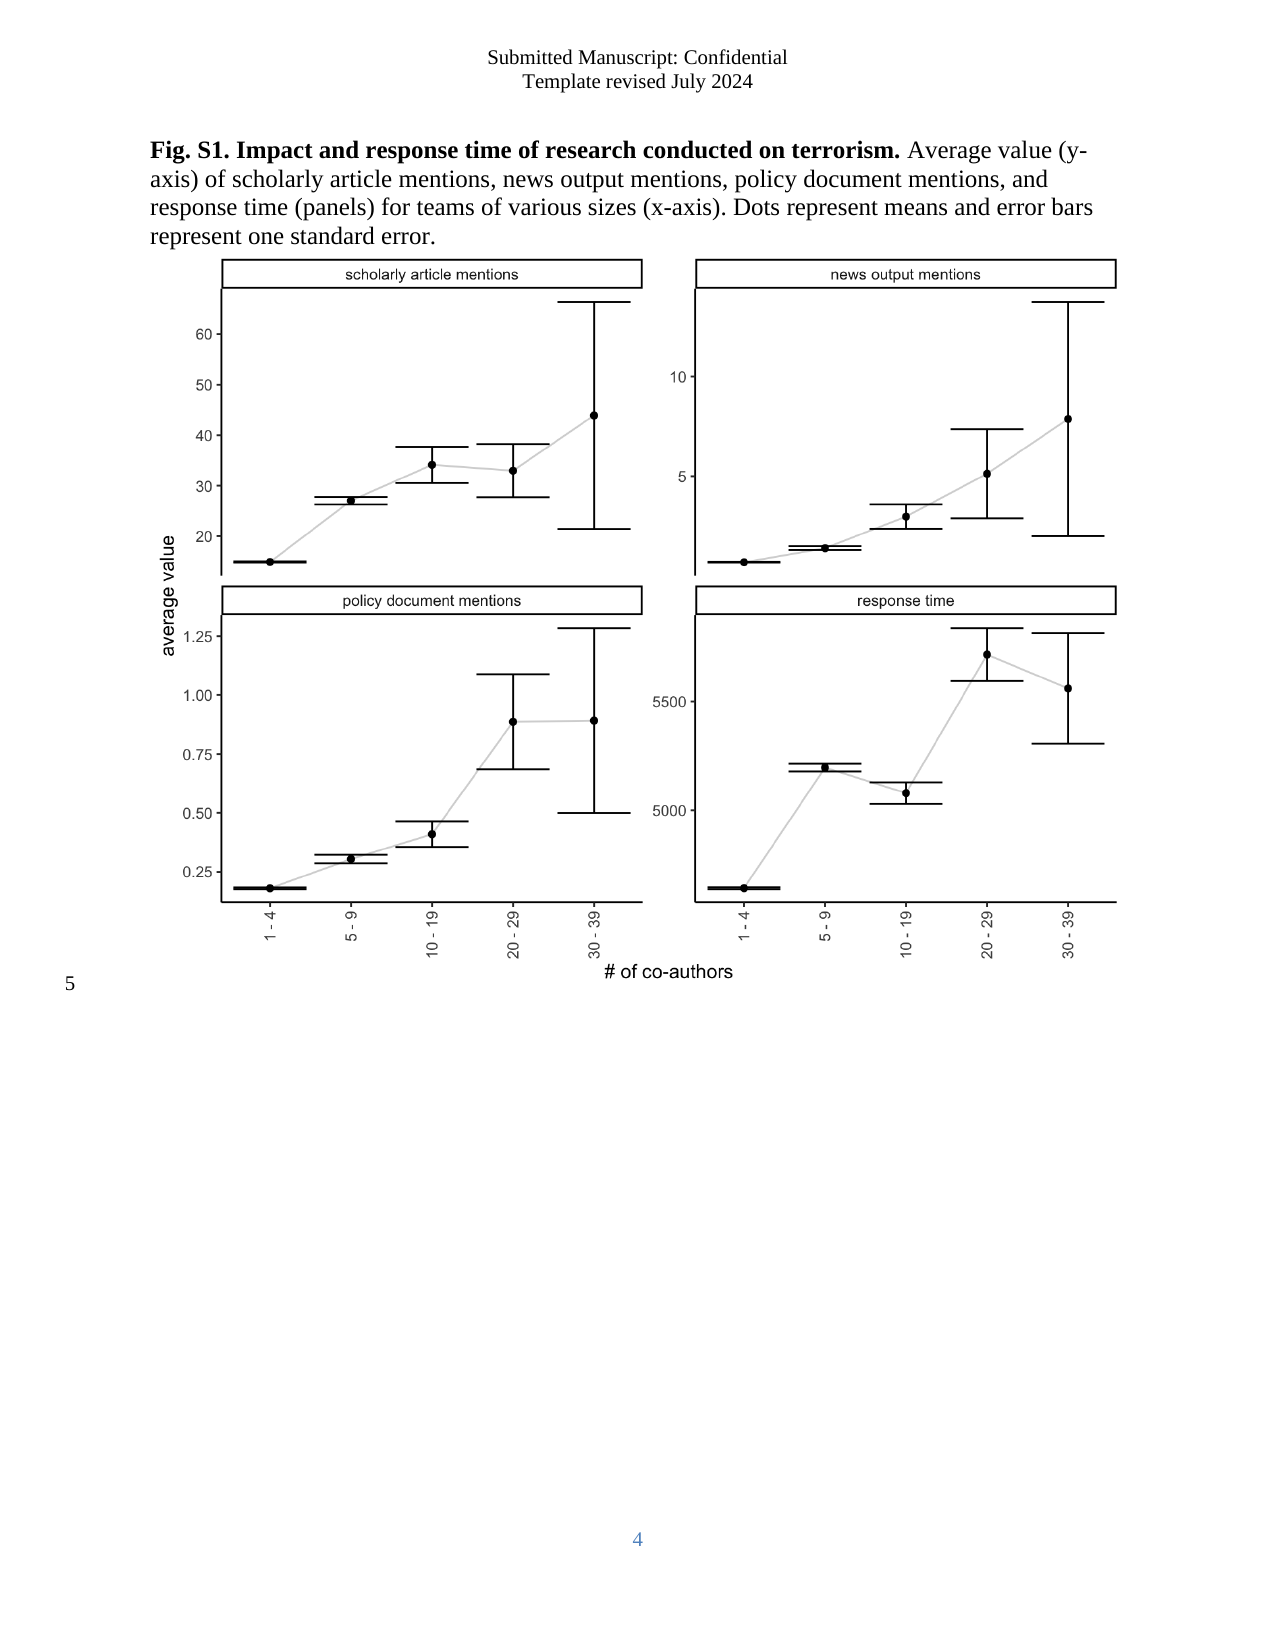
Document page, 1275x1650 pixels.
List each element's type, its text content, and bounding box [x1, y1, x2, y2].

picture [150, 250, 1125, 991]
text Fig. S1. Impact and response time of research conducted on terrorism. Average value (y-axis) of scholarly article mentions, news output mentions, policy document mentions, and response time (panels) for teams of various sizes (x-axis). Dots represent means and error bars represent one standard error. [150, 135, 1125, 250]
